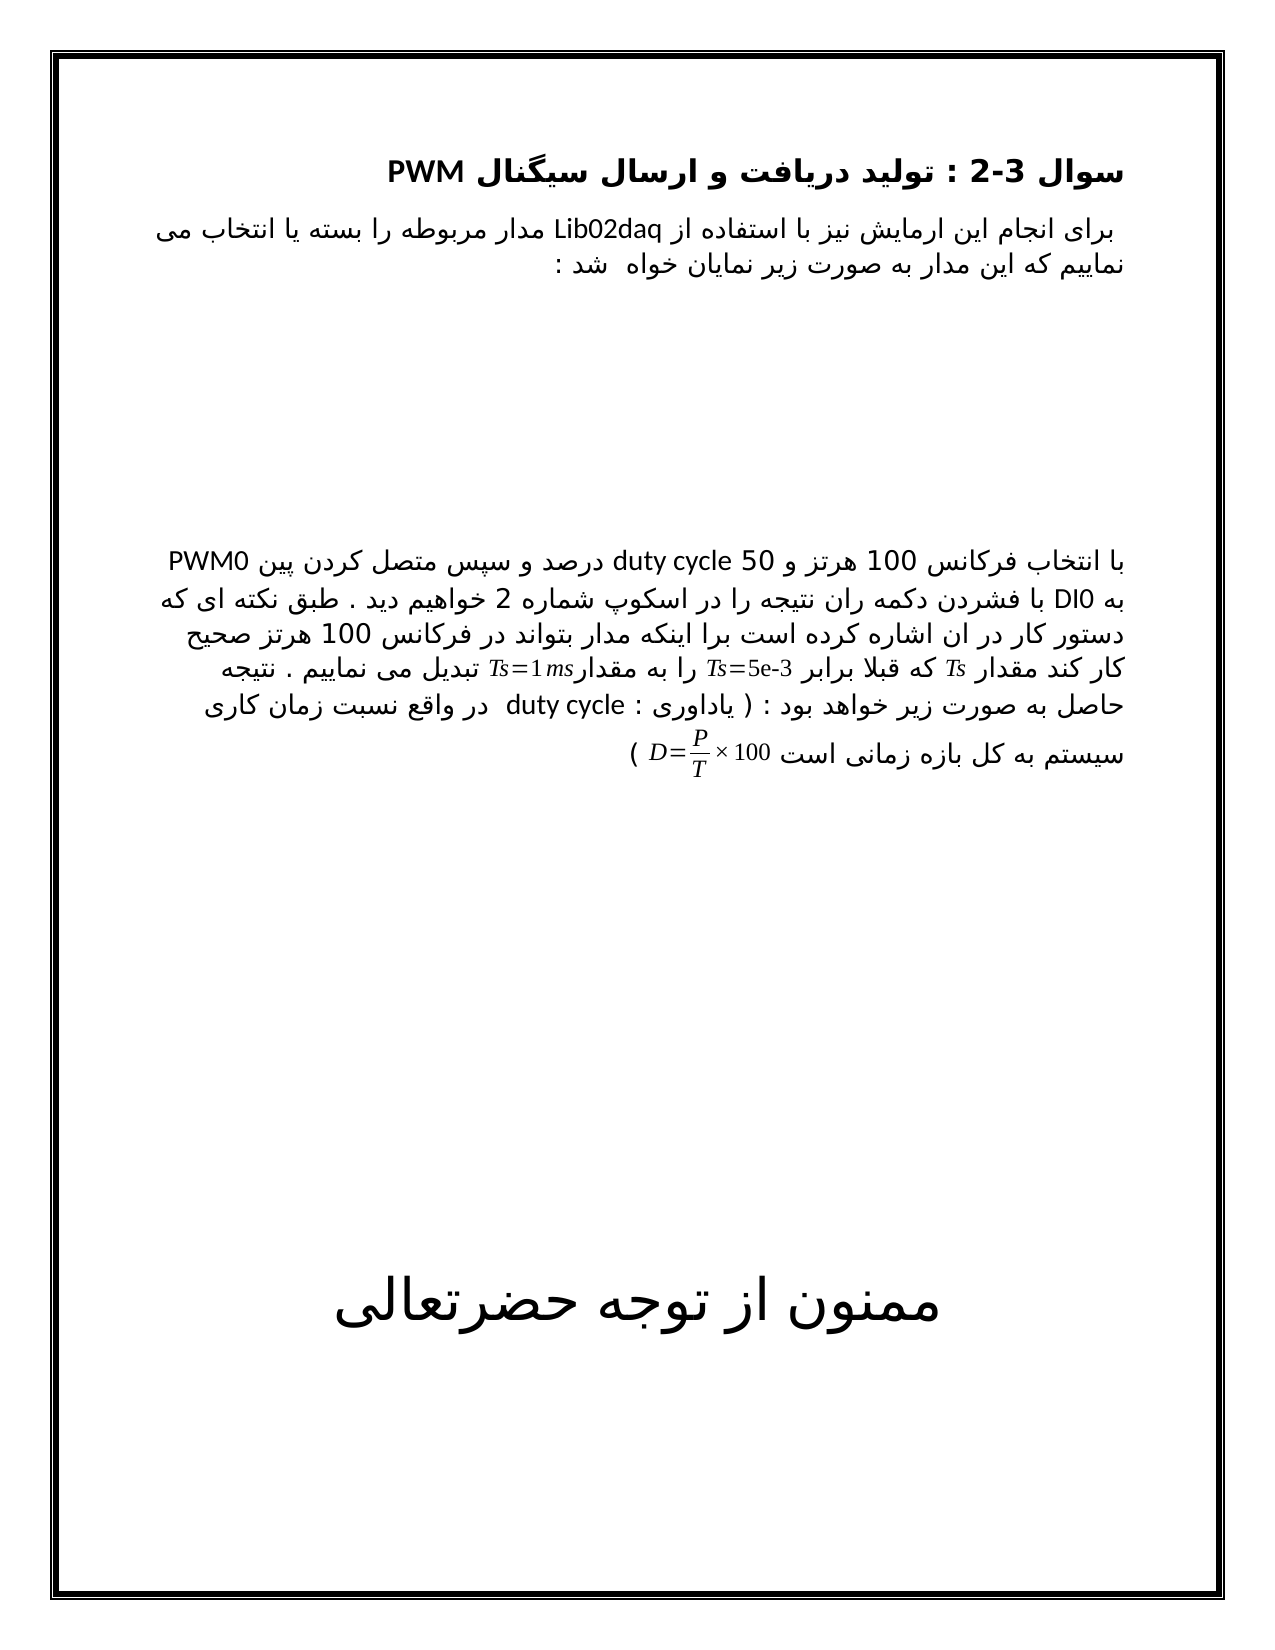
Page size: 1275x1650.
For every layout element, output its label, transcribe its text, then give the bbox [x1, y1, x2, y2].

text برای انجام این ارمایش نیز با استفاده از Lib02daq مدار مربوطه را بسته یا انتخاب می نماییم که این مدار به صورت زیر نمایان خواه شد : [150, 211, 1125, 280]
text سوال 3-2 : تولید دریافت و ارسال سیگنال PWM [150, 150, 1125, 191]
text با انتخاب فرکانس 100 هرتز و 50 duty cycle درصد و سپس متصل کردن پین PWM0 به DI0 با فشردن دکمه ران نتیجه را در اسکوپ شماره 2 خواهیم دید . طبق نکته ای که دستور کار در ان اشاره کرده است برا اینکه مدار بتواند در فرکانس 100 هرتز صحیح کار کند مقدار که قبلا برابر را به مقدار تبدیل می نماییم . نتیجه حاصل به صورت زیر خواهد بود : ( یاداوری : duty cycle در واقع نسبت زمان کاری سیستم به کل بازه زمانی است ) [150, 542, 1125, 783]
text ممنون از توجه حضرتعالی [150, 1265, 1125, 1332]
